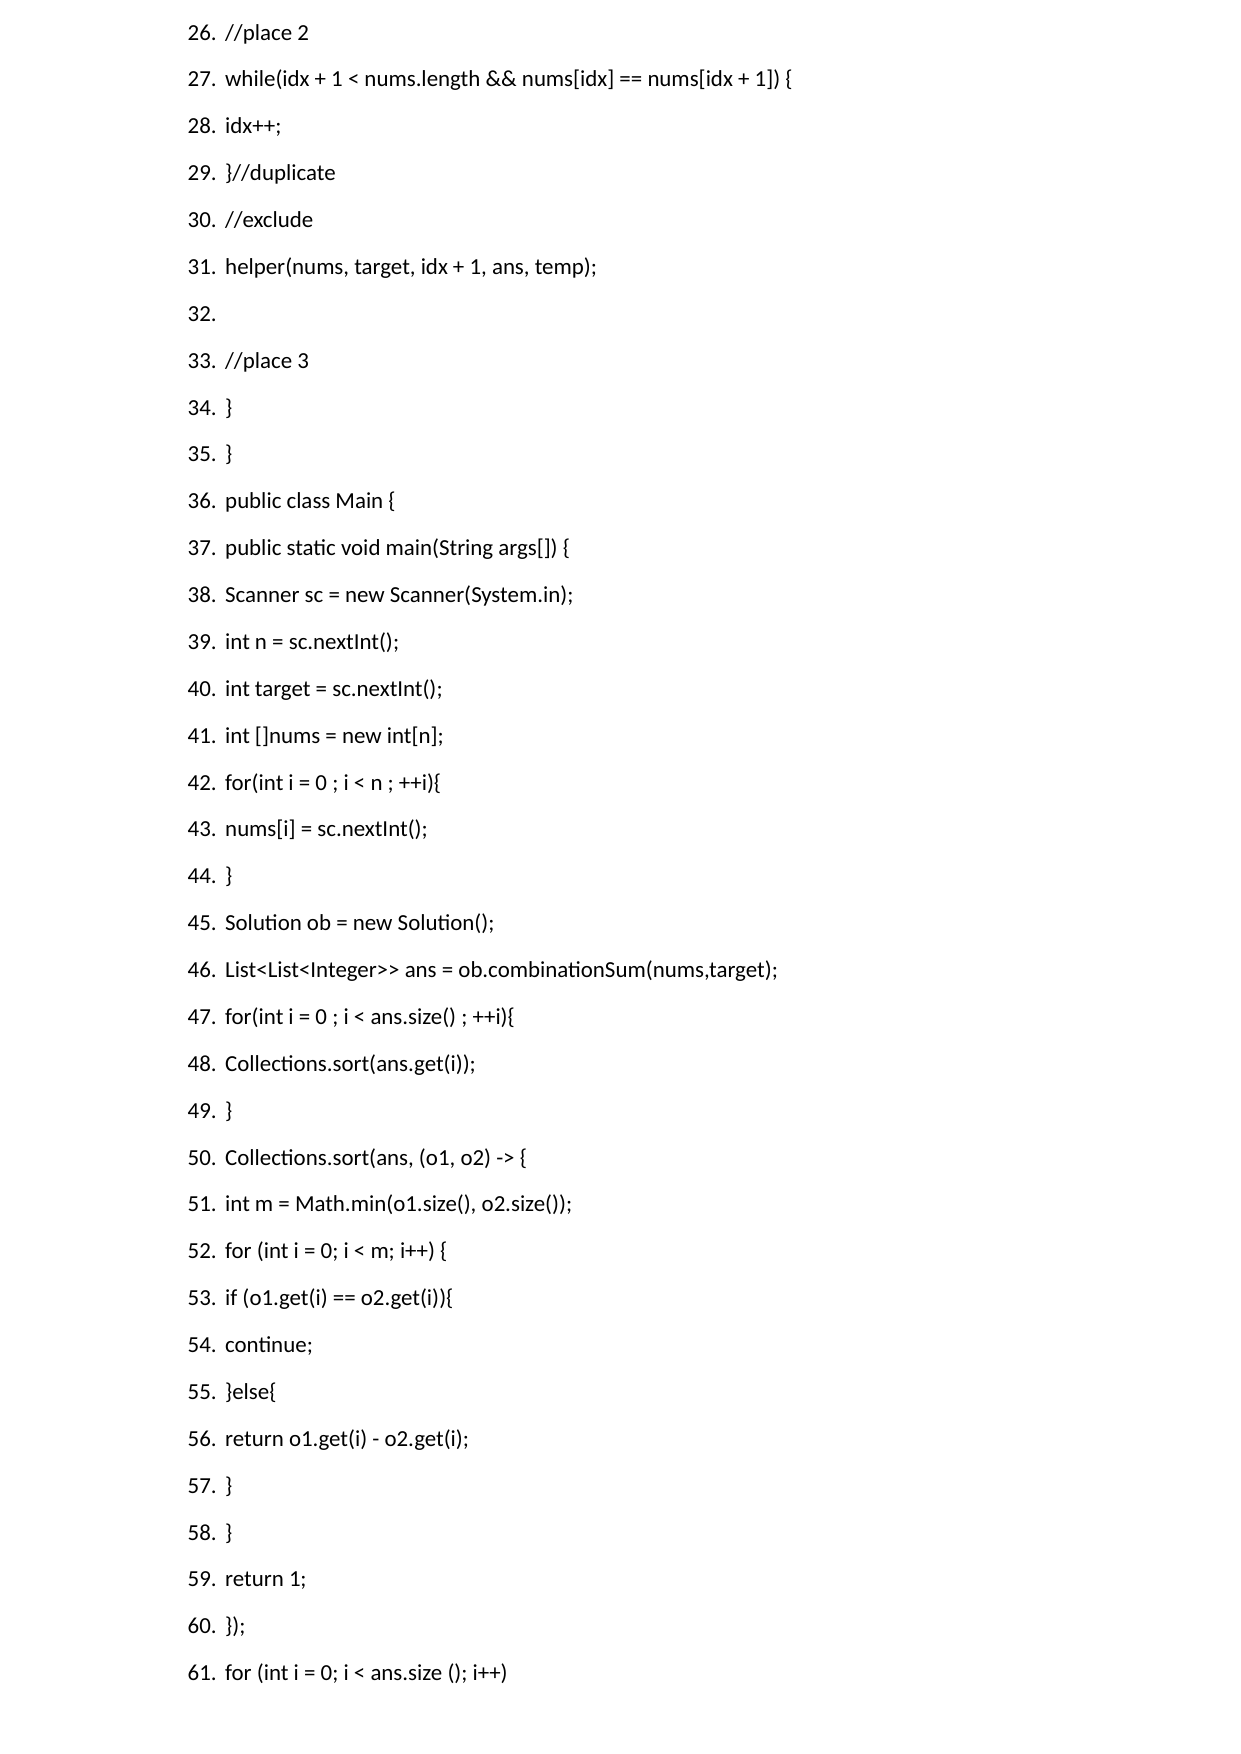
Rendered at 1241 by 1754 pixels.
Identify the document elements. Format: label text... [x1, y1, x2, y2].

list Scanner sc = new Scanner(System.in); [187, 580, 1090, 608]
list public class Main { [187, 486, 1090, 514]
list helper(nums, target, idx + 1, ans, temp); [187, 252, 1090, 280]
list //place 3 [187, 346, 1090, 374]
list }//duplicate [187, 158, 1090, 186]
list int []nums = new int[n]; [187, 721, 1090, 749]
list for(int i = 0 ; i < ans.size() ; ++i){ [187, 1002, 1090, 1030]
list Solution ob = new Solution(); [187, 908, 1090, 936]
list }else{ [187, 1377, 1090, 1405]
list if (o1.get(i) == o2.get(i)){ [187, 1283, 1090, 1311]
list Collections.sort(ans, (o1, o2) -> { [187, 1143, 1090, 1171]
list List<List<Integer>> ans = ob.combinationSum(nums,target); [187, 955, 1090, 983]
list //exclude [187, 205, 1090, 233]
list int target = sc.nextInt(); [187, 674, 1090, 702]
list } [187, 861, 1090, 889]
list for (int i = 0; i < ans.size (); i++) [187, 1658, 1090, 1686]
list int m = Math.min(o1.size(), o2.size()); [187, 1189, 1090, 1218]
list for(int i = 0 ; i < n ; ++i){ [187, 768, 1090, 796]
list for (int i = 0; i < m; i++) { [187, 1236, 1090, 1264]
list } [187, 1518, 1090, 1546]
list Collections.sort(ans.get(i)); [187, 1049, 1090, 1077]
list } [187, 393, 1090, 421]
list } [187, 1471, 1090, 1499]
list } [187, 439, 1090, 468]
list continue; [187, 1330, 1090, 1358]
list public static void main(String args[]) { [187, 533, 1090, 561]
list return o1.get(i) - o2.get(i); [187, 1424, 1090, 1452]
list } [187, 1096, 1090, 1124]
list nums[i] = sc.nextInt(); [187, 814, 1090, 843]
list int n = sc.nextInt(); [187, 627, 1090, 655]
list while(idx + 1 < nums.length && nums[idx] == nums[idx + 1]) { [187, 64, 1090, 93]
list //place 2 [187, 18, 1090, 46]
list return 1; [187, 1564, 1090, 1593]
list }); [187, 1611, 1090, 1639]
list idx++; [187, 111, 1090, 139]
